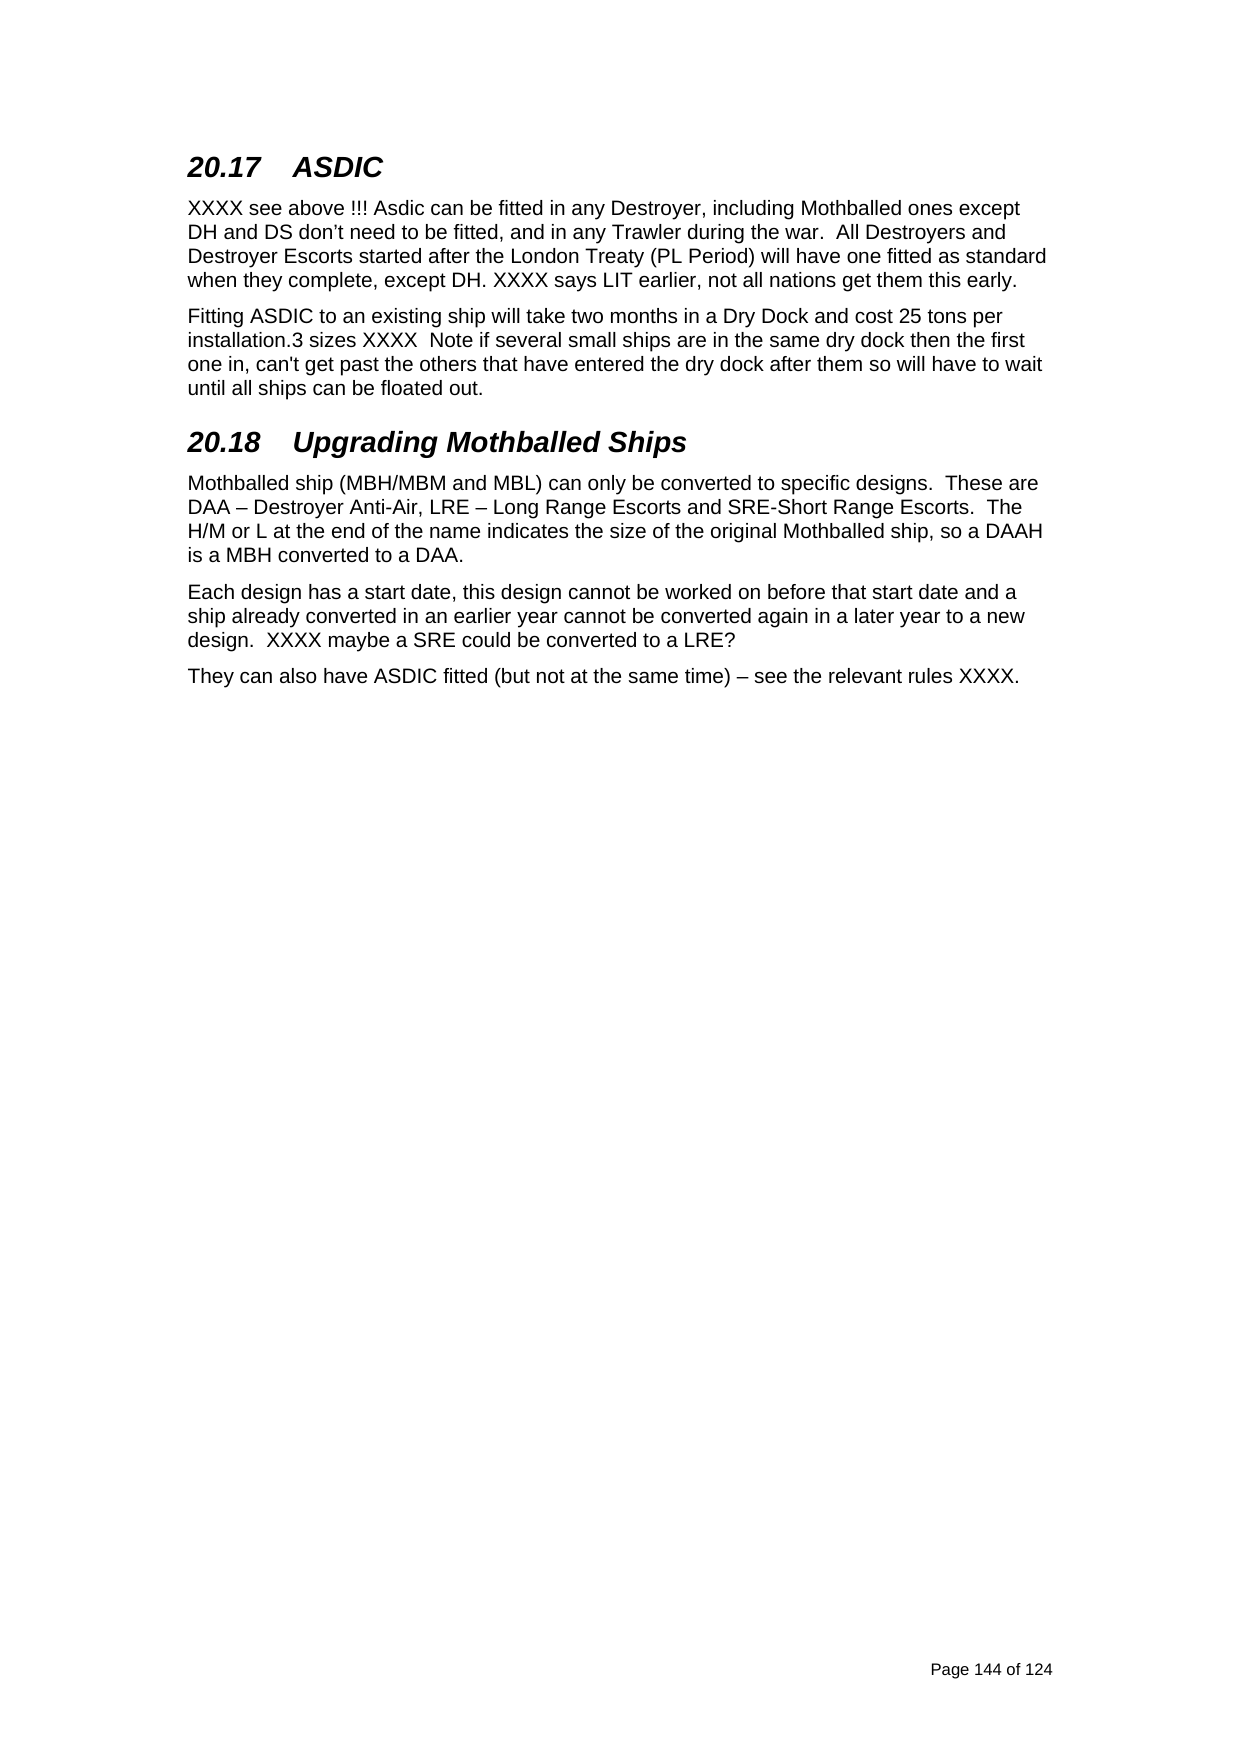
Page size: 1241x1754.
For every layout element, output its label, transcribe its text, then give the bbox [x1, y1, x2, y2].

text Each design has a start date, this design cannot be worked on before that start date and a ship already converted in an earlier year cannot be converted again in a later year to a new design. XXXX maybe a SRE could be converted to a LRE? [187, 579, 1053, 651]
text Mothballed ship (MBH/MBM and MBL) can only be converted to specific designs. These are DAA – Destroyer Anti-Air, LRE – Long Range Escorts and SRE-Short Range Escorts. The H/M or L at the end of the name indicates the size of the original Mothballed ship, so a DAAH is a MBH converted to a DAA. [187, 471, 1053, 567]
text XXXX see above !!! Asdic can be fitted in any Destroyer, including Mothballed ones except DH and DS don’t need to be fitted, and in any Trawler during the war. All Destroyers and Destroyer Escorts started after the London Treaty (PL Period) will have one fitted as standard when they complete, except DH. XXXX says LIT earlier, not all nations get them this early. [187, 196, 1053, 292]
subtitle Upgrading Mothballed Ships [187, 425, 1053, 459]
text They can also have ASDIC fitted (but not at the same time) – see the relevant rules XXXX. [187, 664, 1053, 688]
subtitle ASDIC [187, 150, 1053, 183]
text Fitting ASDIC to an existing ship will take two months in a Dry Dock and cost 25 tons per installation.3 sizes XXXX Note if several small ships are in the same dry dock then the first one in, can't get past the others that have entered the dry dock after them so will have to wait until all ships can be floated out. [187, 304, 1053, 400]
